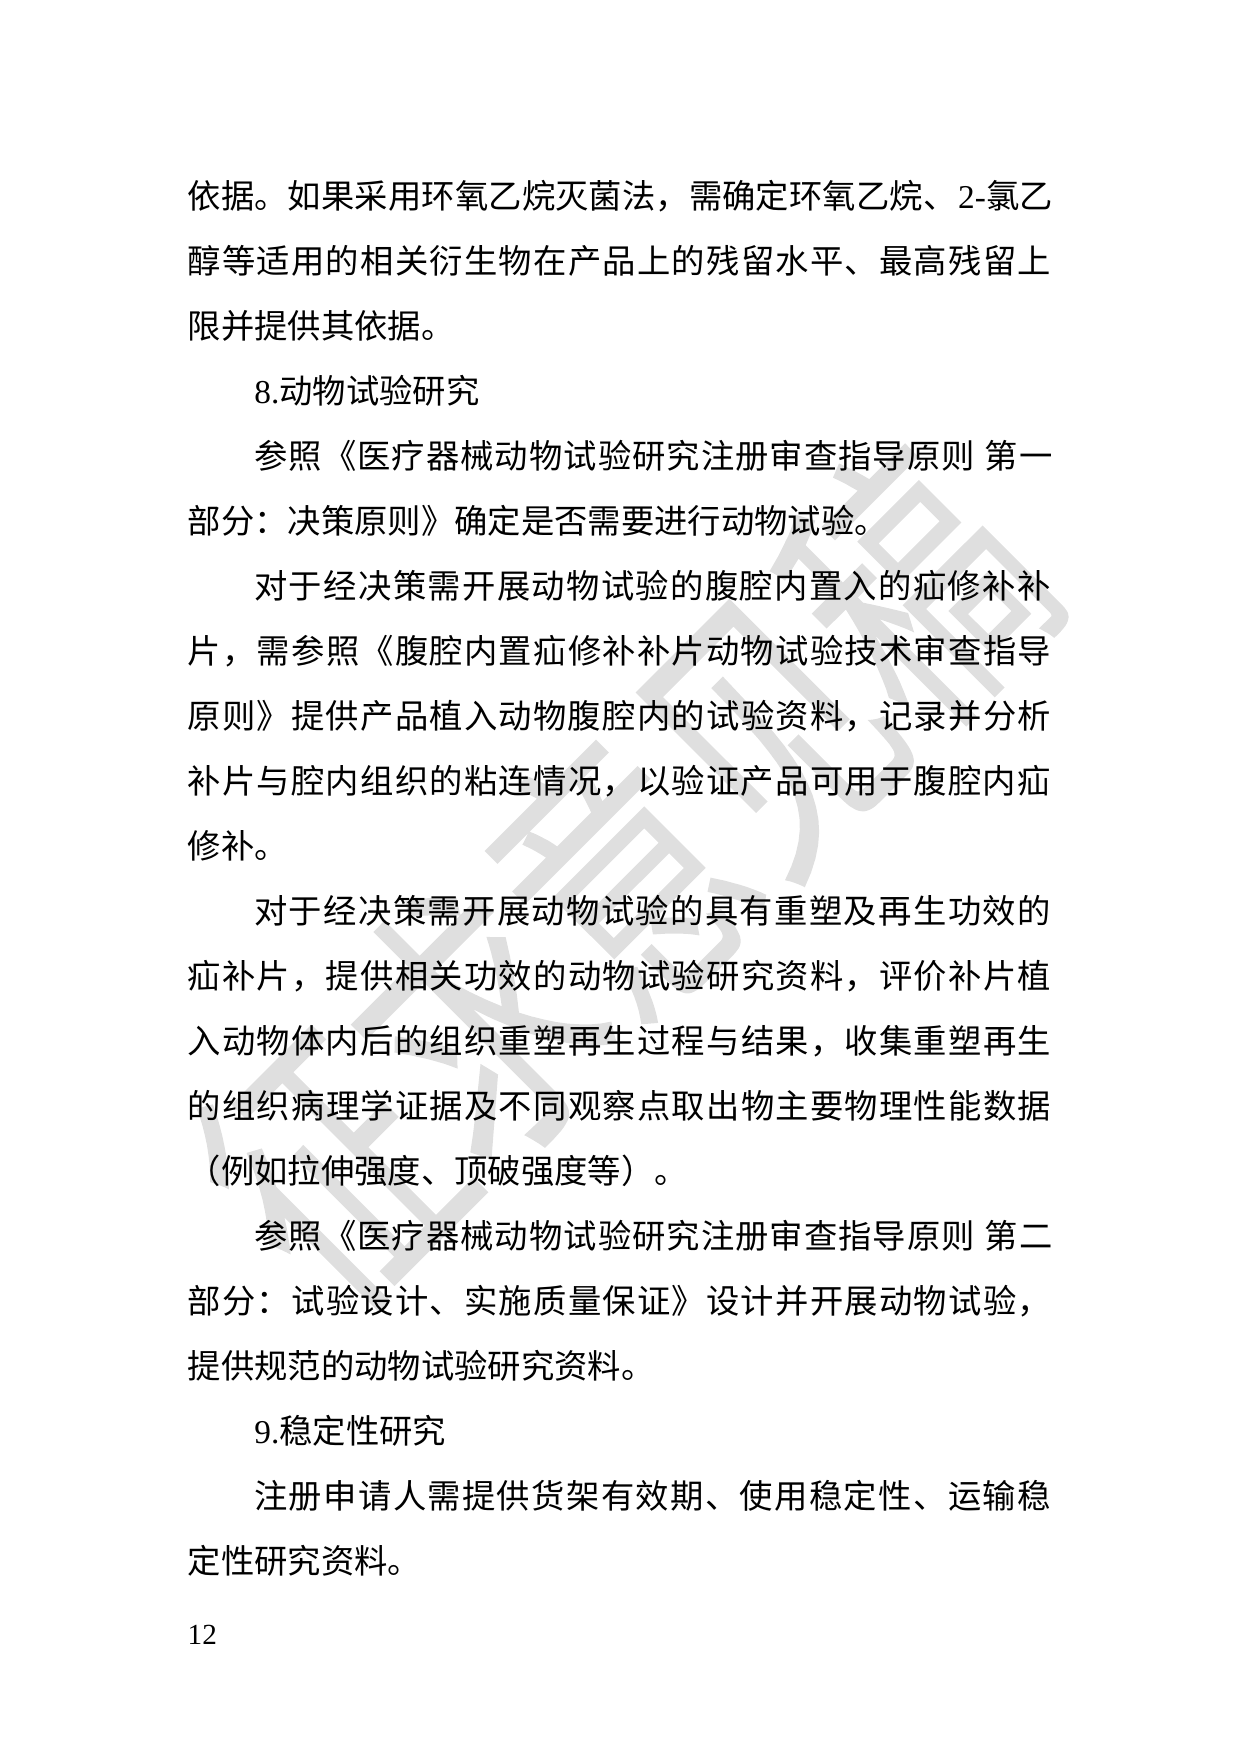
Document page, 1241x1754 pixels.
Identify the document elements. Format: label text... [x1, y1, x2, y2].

text 注册申请人需提供货架有效期、使用稳定性、运输稳定性研究资料。 [187, 1462, 1053, 1592]
text 对于经决策需开展动物试验的腹腔内置入的疝修补补片，需参照《腹腔内置疝修补补片动物试验技术审查指导原则》提供产品植入动物腹腔内的试验资料，记录并分析补片与腔内组织的粘连情况，以验证产品可用于腹腔内疝修补。 [187, 552, 1053, 877]
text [187, 162, 1053, 357]
text 参照《医疗器械动物试验研究注册审查指导原则 第二部分：试验设计、实施质量保证》设计并开展动物试验，提供规范的动物试验研究资料。 [187, 1202, 1053, 1397]
text 对于经决策需开展动物试验的具有重塑及再生功效的疝补片，提供相关功效的动物试验研究资料，评价补片植入动物体内后的组织重塑再生过程与结果，收集重塑再生的组织病理学证据及不同观察点取出物主要物理性能数据（例如拉伸强度、顶破强度等）。 [187, 877, 1053, 1202]
text 9.稳定性研究 [187, 1397, 1053, 1462]
text 参照《医疗器械动物试验研究注册审查指导原则 第一部分：决策原则》确定是否需要进行动物试验。 [187, 422, 1053, 552]
text 8.动物试验研究 [187, 357, 1053, 422]
